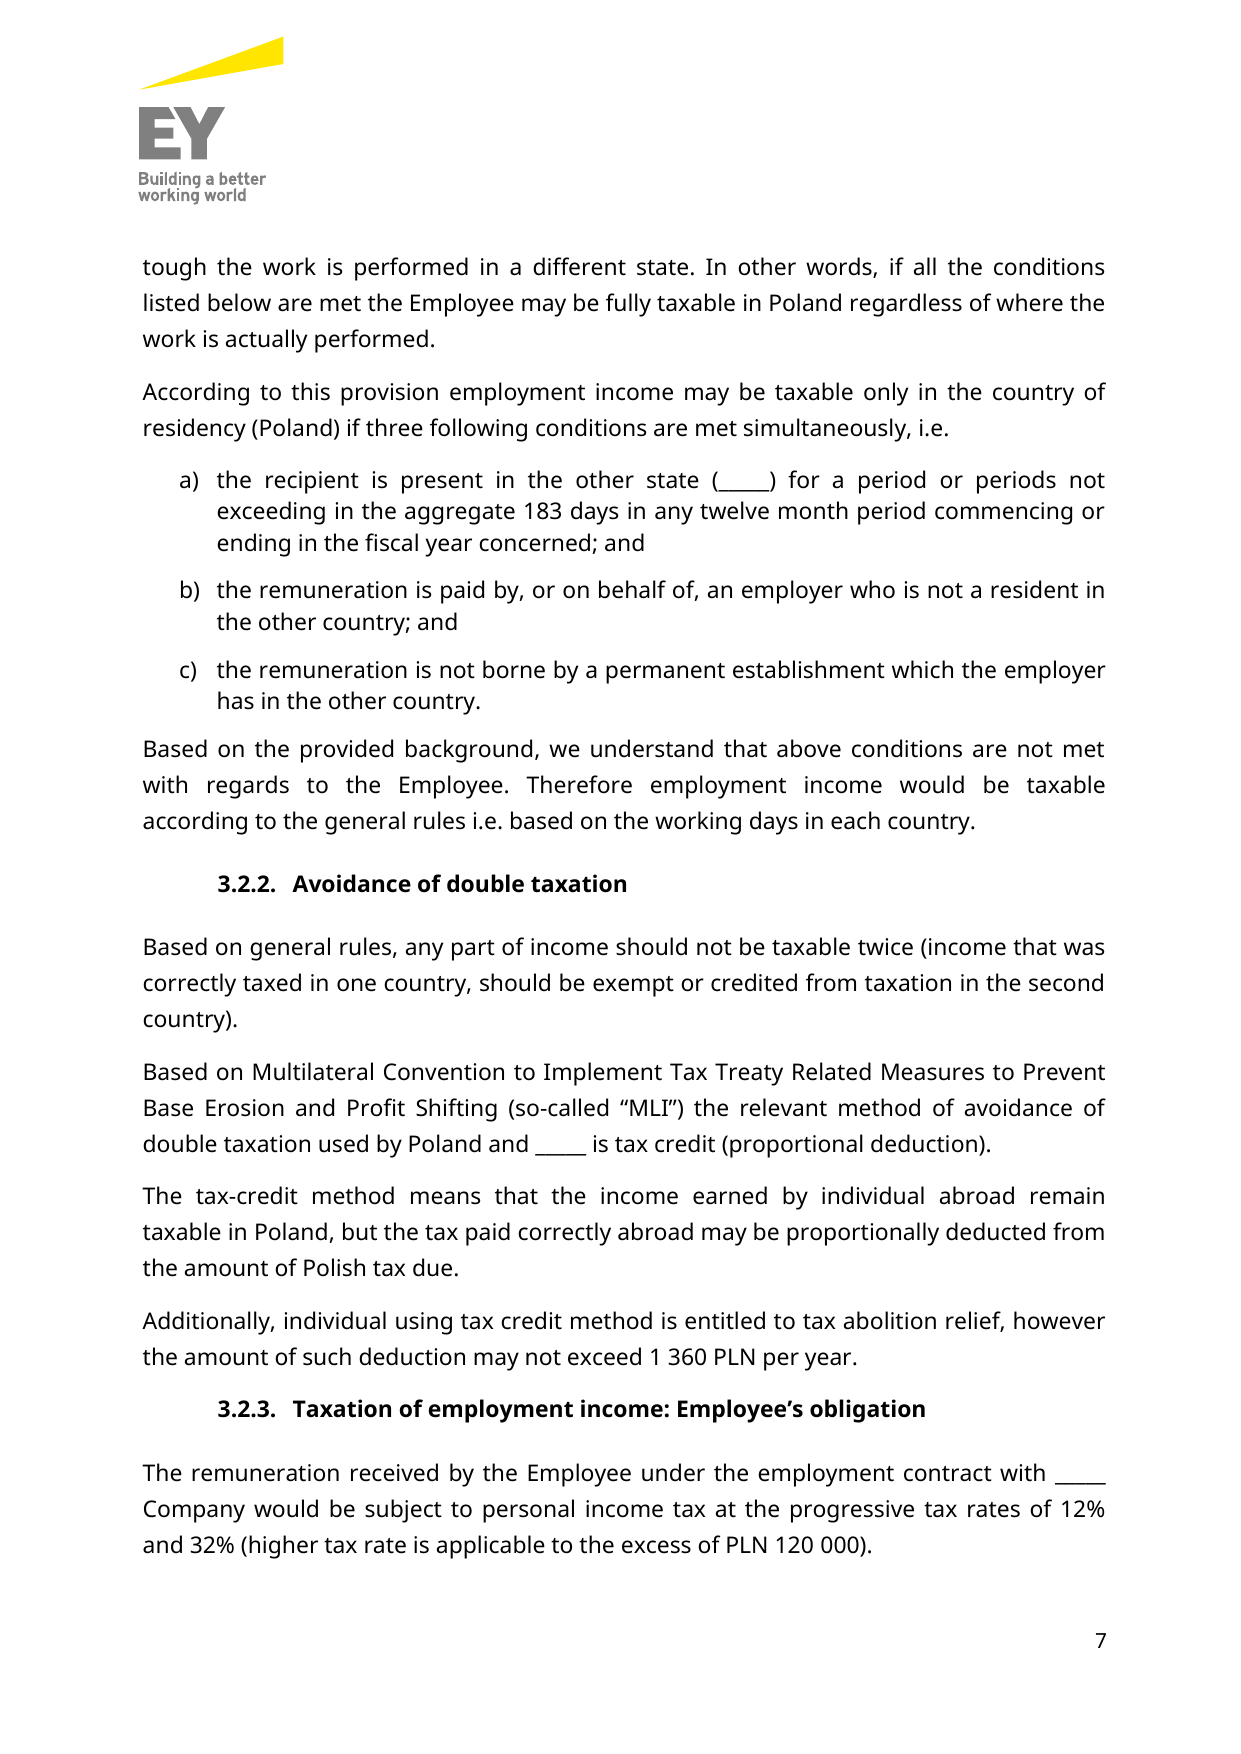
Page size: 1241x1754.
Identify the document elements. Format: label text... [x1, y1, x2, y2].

list Avoidance of double taxation [217, 868, 1107, 899]
list the remuneration is not borne by a permanent establishment which the employer has in the other country. [179, 654, 1107, 716]
text Based on Multilateral Convention to Implement Tax Treaty Related Measures to Prevent Base Erosion and Profit Shifting (so-called “MLI”) the relevant method of avoidance of double taxation used by Poland and _____ is tax credit (proportional deduction). [142, 1056, 1107, 1159]
text Based on general rules, any part of income should not be taxable twice (income that was correctly taxed in one country, should be exempt or credited from taxation in the second country). [142, 931, 1107, 1034]
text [142, 251, 1107, 354]
list the remuneration is paid by, or on behalf of, an employer who is not a resident in the other country; and [179, 574, 1107, 637]
text The remuneration received by the Employee under the employment contract with _____ Company would be subject to personal income tax at the progressive tax rates of 12% and 32% (higher tax rate is applicable to the excess of PLN 120 000). [142, 1457, 1107, 1560]
text The tax-credit method means that the income earned by individual abroad remain taxable in Poland, but the tax paid correctly abroad may be proportionally deducted from the amount of Polish tax due. [142, 1180, 1107, 1283]
text Additionally, individual using tax credit method is entitled to tax abolition relief, however the amount of such deduction may not exceed 1 360 PLN per year. [142, 1305, 1107, 1372]
text According to this provision employment income may be taxable only in the country of residency (Poland) if three following conditions are met simultaneously, i.e. [142, 376, 1107, 443]
text Based on the provided background, we understand that above conditions are not met with regards to the Employee. Therefore employment income would be taxable according to the general rules i.e. based on the working days in each country. [142, 733, 1107, 836]
list the recipient is present in the other state (_____) for a period or periods not exceeding in the aggregate 183 days in any twelve month period commencing or ending in the fiscal year concerned; and [179, 464, 1107, 558]
list Taxation of employment income: Employee’s obligation [217, 1393, 1107, 1424]
